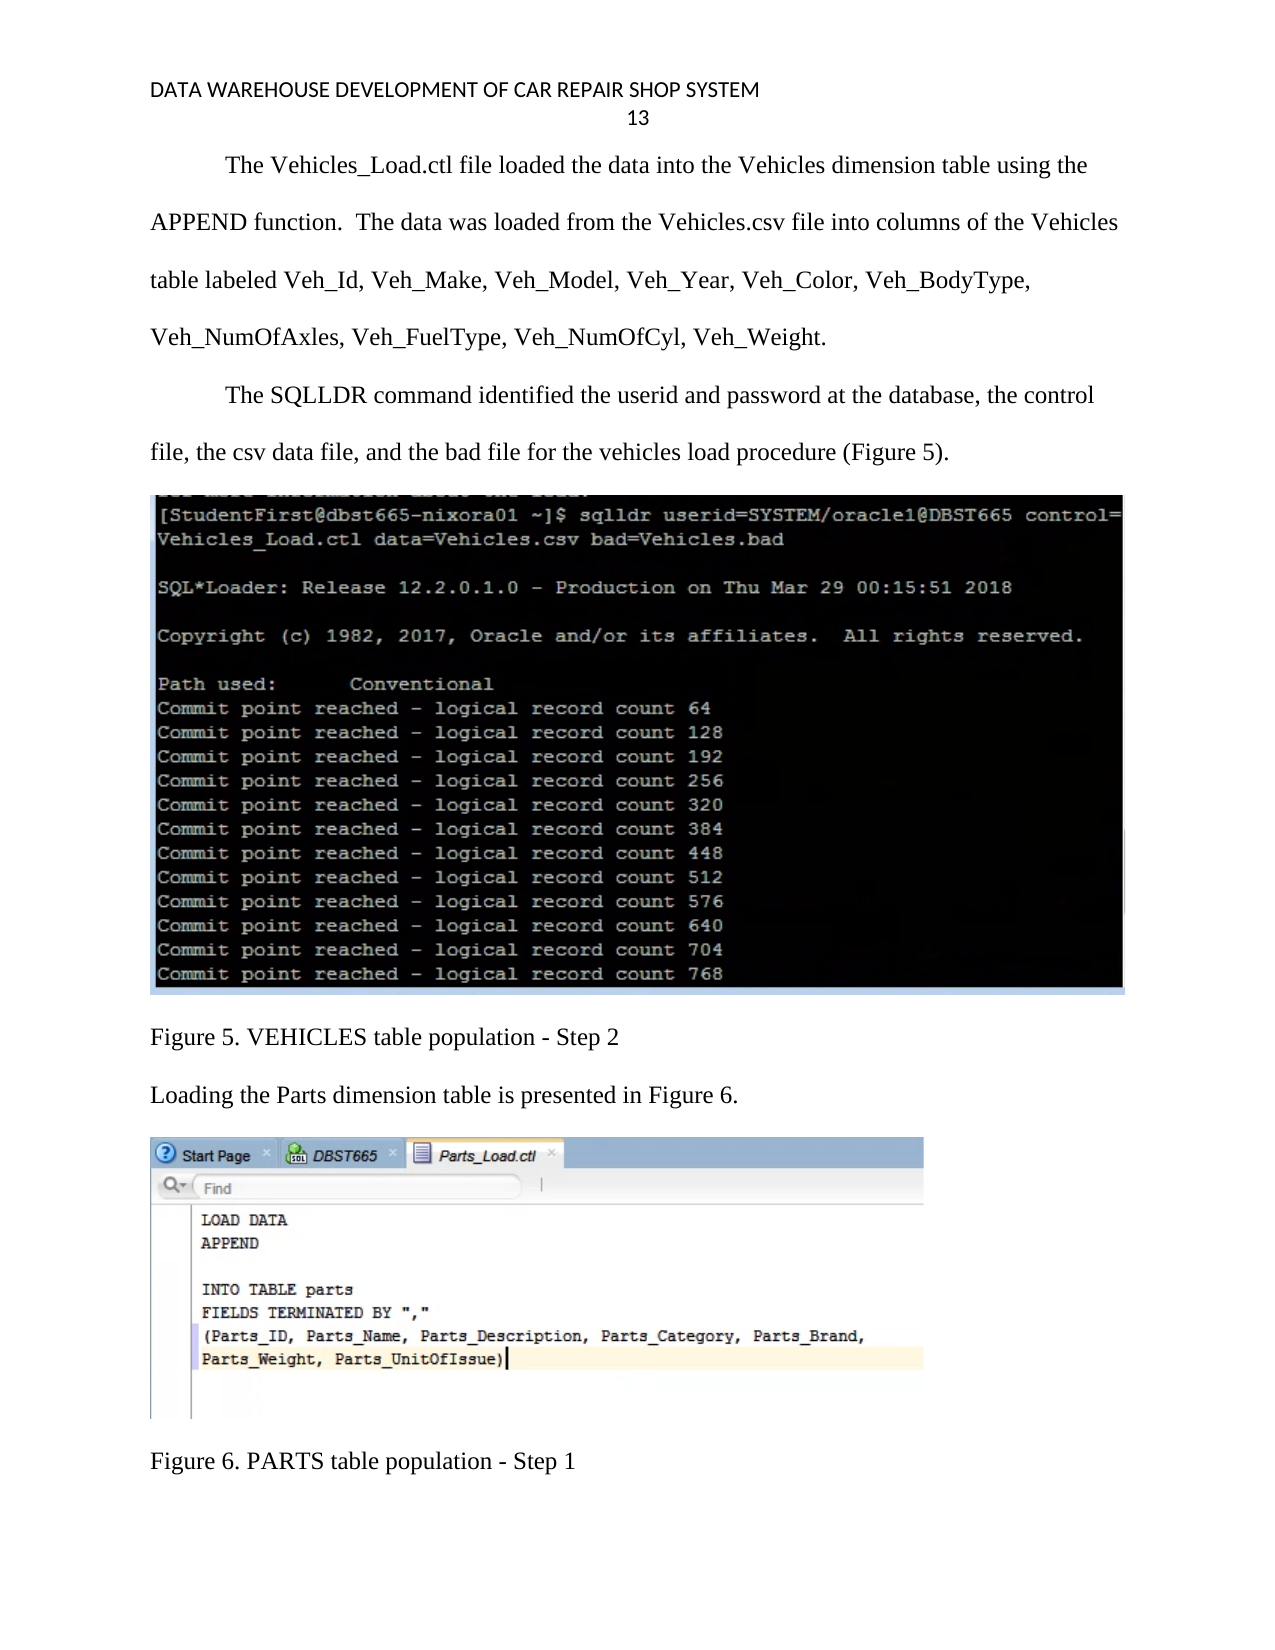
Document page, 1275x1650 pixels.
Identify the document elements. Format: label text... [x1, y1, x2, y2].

picture [150, 495, 1125, 995]
text The SQLLDR command identified the userid and password at the database, the control file, the csv data file, and the bad file for the vehicles load procedure (Figure 5). [150, 380, 1125, 466]
text The Vehicles_Load.ctl file loaded the data into the Vehicles dimension table using the APPEND function. The data was loaded from the Vehicles.csv file into columns of the Vehicles table labeled Veh_Id, Veh_Make, Veh_Model, Veh_Year, Veh_Color, Veh_BodyType, Veh_NumOfAxles, Veh_FuelType, Veh_NumOfCyl, Veh_Weight. [150, 150, 1125, 351]
text Figure 5. VEHICLES table population - Step 2 [150, 1022, 1125, 1051]
picture [150, 1137, 924, 1419]
text Loading the Parts dimension table is presented in Figure 6. [150, 1080, 1125, 1109]
text Figure 6. PARTS table population - Step 1 [150, 1446, 1125, 1475]
